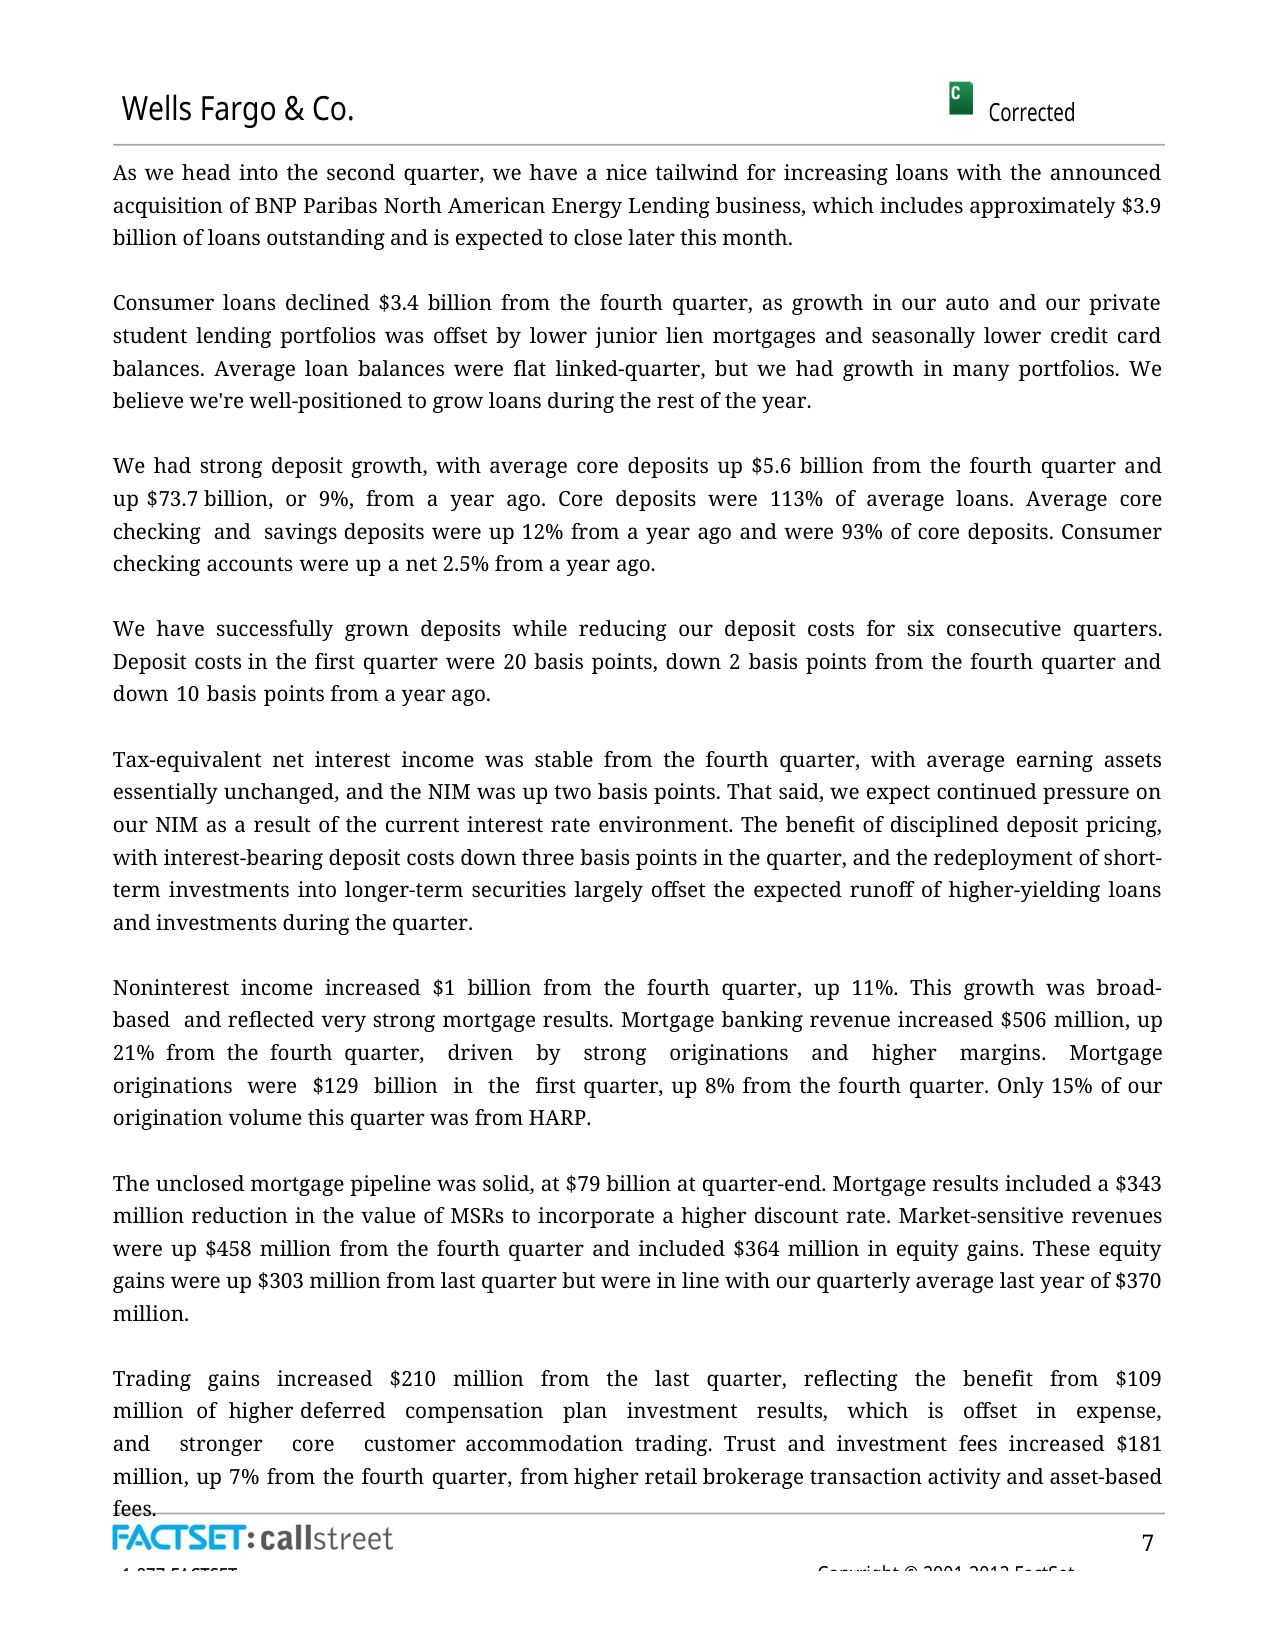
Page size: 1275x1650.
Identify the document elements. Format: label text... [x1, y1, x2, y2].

text We have successfully grown deposits while reducing our deposit costs for six consecutive quarters. Deposit costs in the first quarter were 20 basis points, down 2 basis points from the fourth quarter and down 10 basis points from a year ago. [113, 614, 1163, 708]
text Tax-equivalent net interest income was stable from the fourth quarter, with average earning assets essentially unchanged, and the NIM was up two basis points. That said, we expect continued pressure on our NIM as a result of the current interest rate environment. The benefit of disciplined deposit pricing, with interest-bearing deposit costs down three basis points in the quarter, and the redeployment of short-term investments into longer-term securities largely offset the expected runoff of higher-yielding loans and investments during the quarter. [113, 745, 1163, 936]
text The unclosed mortgage pipeline was solid, at $79 billion at quarter-end. Mortgage results included a $343 million reduction in the value of MSRs to incorporate a higher discount rate. Market-sensitive revenues were up $458 million from the fourth quarter and included $364 million in equity gains. These equity gains were up $303 million from last quarter but were in line with our quarterly average last year of $370 million. [113, 1169, 1163, 1327]
picture [949, 81, 973, 115]
text Trading gains increased $210 million from the last quarter, reflecting the benefit from $109 million of higher deferred compensation plan investment results, which is offset in expense, and stronger core customer accommodation trading. Trust and investment fees increased $181 million, up 7% from the fourth quarter, from higher retail brokerage transaction activity and asset-based fees. [113, 1364, 1163, 1523]
text We had strong deposit growth, with average core deposits up $5.6 billion from the fourth quarter and up $73.7 billion, or 9%, from a year ago. Core deposits were 113% of average loans. Average core checking and savings deposits were up 12% from a year ago and were 93% of core deposits. Consumer checking accounts were up a net 2.5% from a year ago. [113, 452, 1163, 578]
text As we head into the second quarter, we have a nice tailwind for increasing loans with the announced acquisition of BNP Paribas North American Energy Lending business, which includes approximately $3.9 billion of loans outstanding and is expected to close later this month. [113, 158, 1163, 252]
picture [112, 1523, 394, 1552]
text Noninterest income increased $1 billion from the fourth quarter, up 11%. This growth was broad-based and reflected very strong mortgage results. Mortgage banking revenue increased $506 million, up 21% from the fourth quarter, driven by strong originations and higher margins. Mortgage originations were $129 billion in the first quarter, up 8% from the fourth quarter. Only 15% of our origination volume this quarter was from HARP. [113, 973, 1163, 1132]
text Consumer loans declined $3.4 billion from the fourth quarter, as growth in our auto and our private student lending portfolios was offset by lower junior lien mortgages and seasonally lower credit card balances. Average loan balances were flat linked-quarter, but we had growth in many portfolios. We believe we're well-positioned to grow loans during the rest of the year. [113, 288, 1163, 415]
